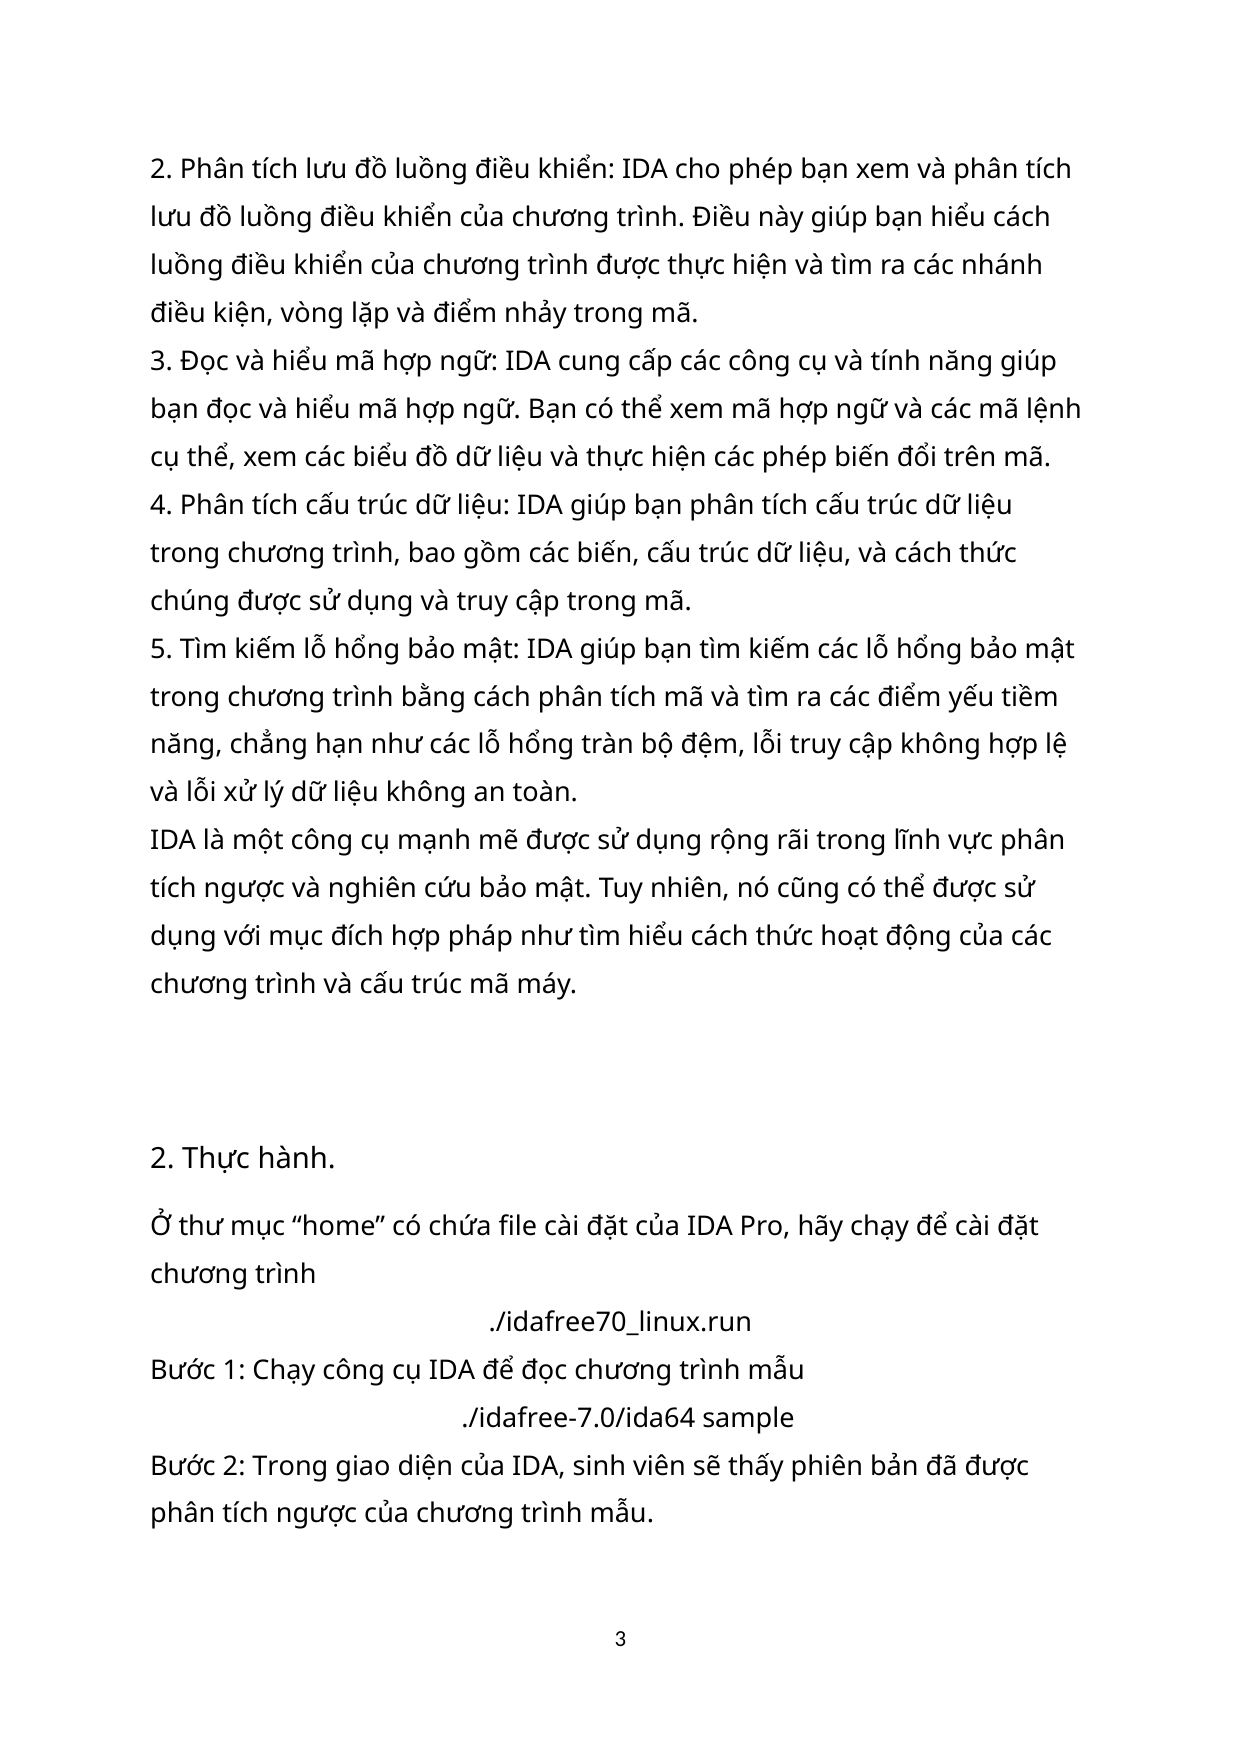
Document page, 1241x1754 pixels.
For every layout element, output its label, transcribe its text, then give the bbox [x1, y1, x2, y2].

text 4. Phân tích cấu trúc dữ liệu: IDA giúp bạn phân tích cấu trúc dữ liệu trong chương trình, bao gồm các biến, cấu trúc dữ liệu, và cách thức chúng được sử dụng và truy cập trong mã. [150, 485, 1090, 618]
text Bước 1: Chạy công cụ IDA để đọc chương trình mẫu [150, 1350, 1090, 1387]
text ./idafree-7.0/ida64 sample [166, 1398, 1090, 1435]
text ./idafree70_linux.run [150, 1302, 1090, 1339]
text 3. Đọc và hiểu mã hợp ngữ: IDA cung cấp các công cụ và tính năng giúp bạn đọc và hiểu mã hợp ngữ. Bạn có thể xem mã hợp ngữ và các mã lệnh cụ thể, xem các biểu đồ dữ liệu và thực hiện các phép biến đổi trên mã. [150, 342, 1090, 474]
text 2. Phân tích lưu đồ luồng điều khiển: IDA cho phép bạn xem và phân tích lưu đồ luồng điều khiển của chương trình. Điều này giúp bạn hiểu cách luồng điều khiển của chương trình được thực hiện và tìm ra các nhánh điều kiện, vòng lặp và điểm nhảy trong mã. [150, 150, 1090, 331]
subtitle 2. Thực hành. [150, 1137, 1090, 1177]
text Bước 2: Trong giao diện của IDA, sinh viên sẽ thấy phiên bản đã được phân tích ngược của chương trình mẫu. [150, 1446, 1090, 1531]
text IDA là một công cụ mạnh mẽ được sử dụng rộng rãi trong lĩnh vực phân tích ngược và nghiên cứu bảo mật. Tuy nhiên, nó cũng có thể được sử dụng với mục đích hợp pháp như tìm hiểu cách thức hoạt động của các chương trình và cấu trúc mã máy. [150, 821, 1090, 1001]
text Ở thư mục “home” có chứa file cài đặt của IDA Pro, hãy chạy để cài đặt chương trình [150, 1206, 1090, 1291]
text 5. Tìm kiếm lỗ hổng bảo mật: IDA giúp bạn tìm kiếm các lỗ hổng bảo mật trong chương trình bằng cách phân tích mã và tìm ra các điểm yếu tiềm năng, chẳng hạn như các lỗ hổng tràn bộ đệm, lỗi truy cập không hợp lệ và lỗi xử lý dữ liệu không an toàn. [150, 629, 1090, 810]
